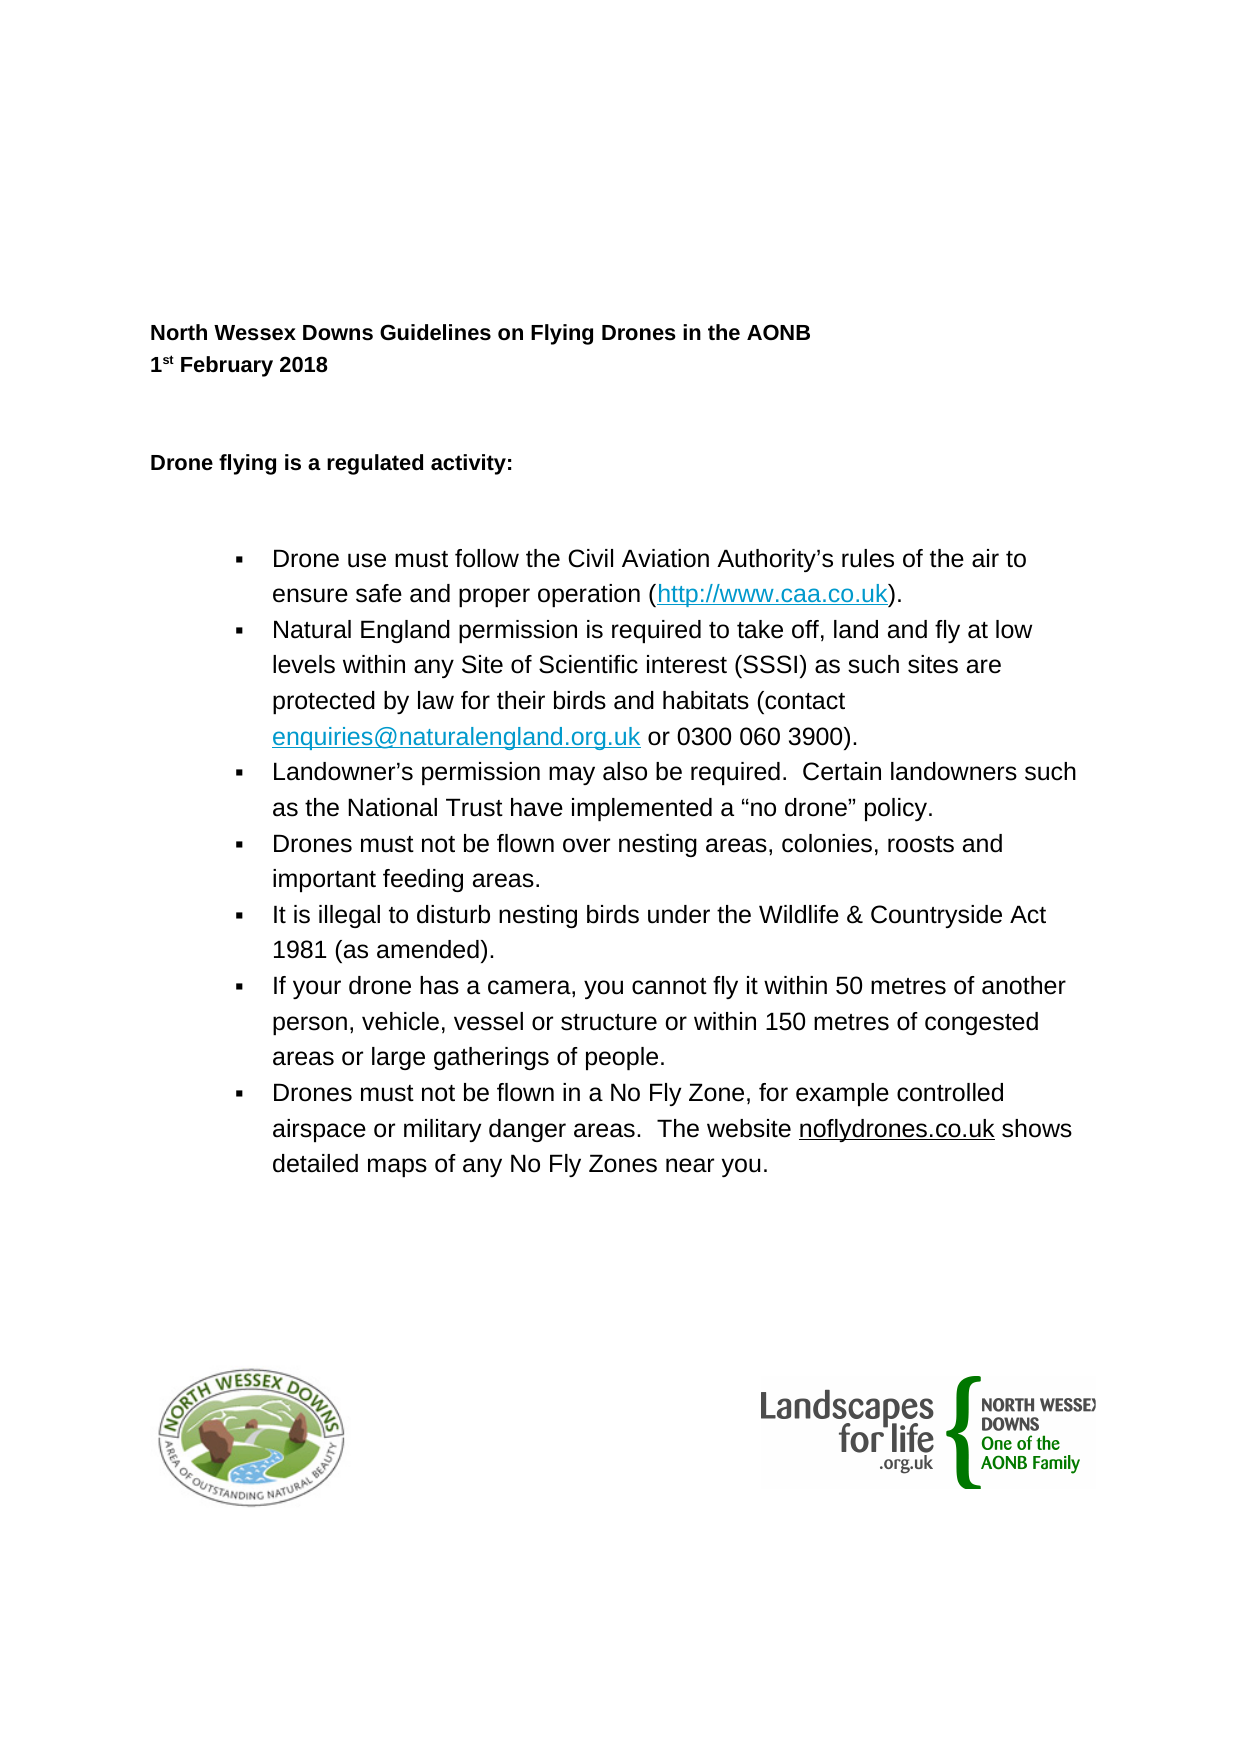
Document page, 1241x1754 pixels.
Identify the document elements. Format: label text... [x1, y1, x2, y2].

list Drones must not be flown over nesting areas, colonies, roosts and important feeding areas. [234, 822, 1090, 893]
list It is illegal to disturb nesting birds under the Wildlife & Countryside Act 1981 (as amended). [234, 893, 1090, 964]
text 1st February 2018 [150, 345, 1090, 377]
list Drone use must follow the Civil Aviation Authority’s rules of the air to ensure safe and proper operation (http://www.caa.co.uk). [234, 537, 1090, 608]
picture [150, 1336, 353, 1540]
picture [761, 1376, 1096, 1489]
text Drone flying is a regulated activity: [150, 442, 1090, 475]
list Landowner’s permission may also be required. Certain landowners such as the National Trust have implemented a “no drone” policy. [234, 750, 1090, 822]
list If your drone has a camera, you cannot fly it within 50 metres of another person, vehicle, vessel or structure or within 150 metres of congested areas or large gatherings of people. [234, 964, 1090, 1071]
list Drones must not be flown in a No Fly Zone, for example controlled airspace or military danger areas. The website noflydrones.co.uk shows detailed maps of any No Fly Zones near you. [234, 1071, 1090, 1178]
text North Wessex Downs Guidelines on Flying Drones in the AONB [150, 312, 1090, 345]
list Natural England permission is required to take off, land and fly at low levels within any Site of Scientific interest (SSSI) as such sites are protected by law for their birds and habitats (contact enquiries@naturalengland.org.uk or 0300 060 3900). [234, 608, 1090, 750]
